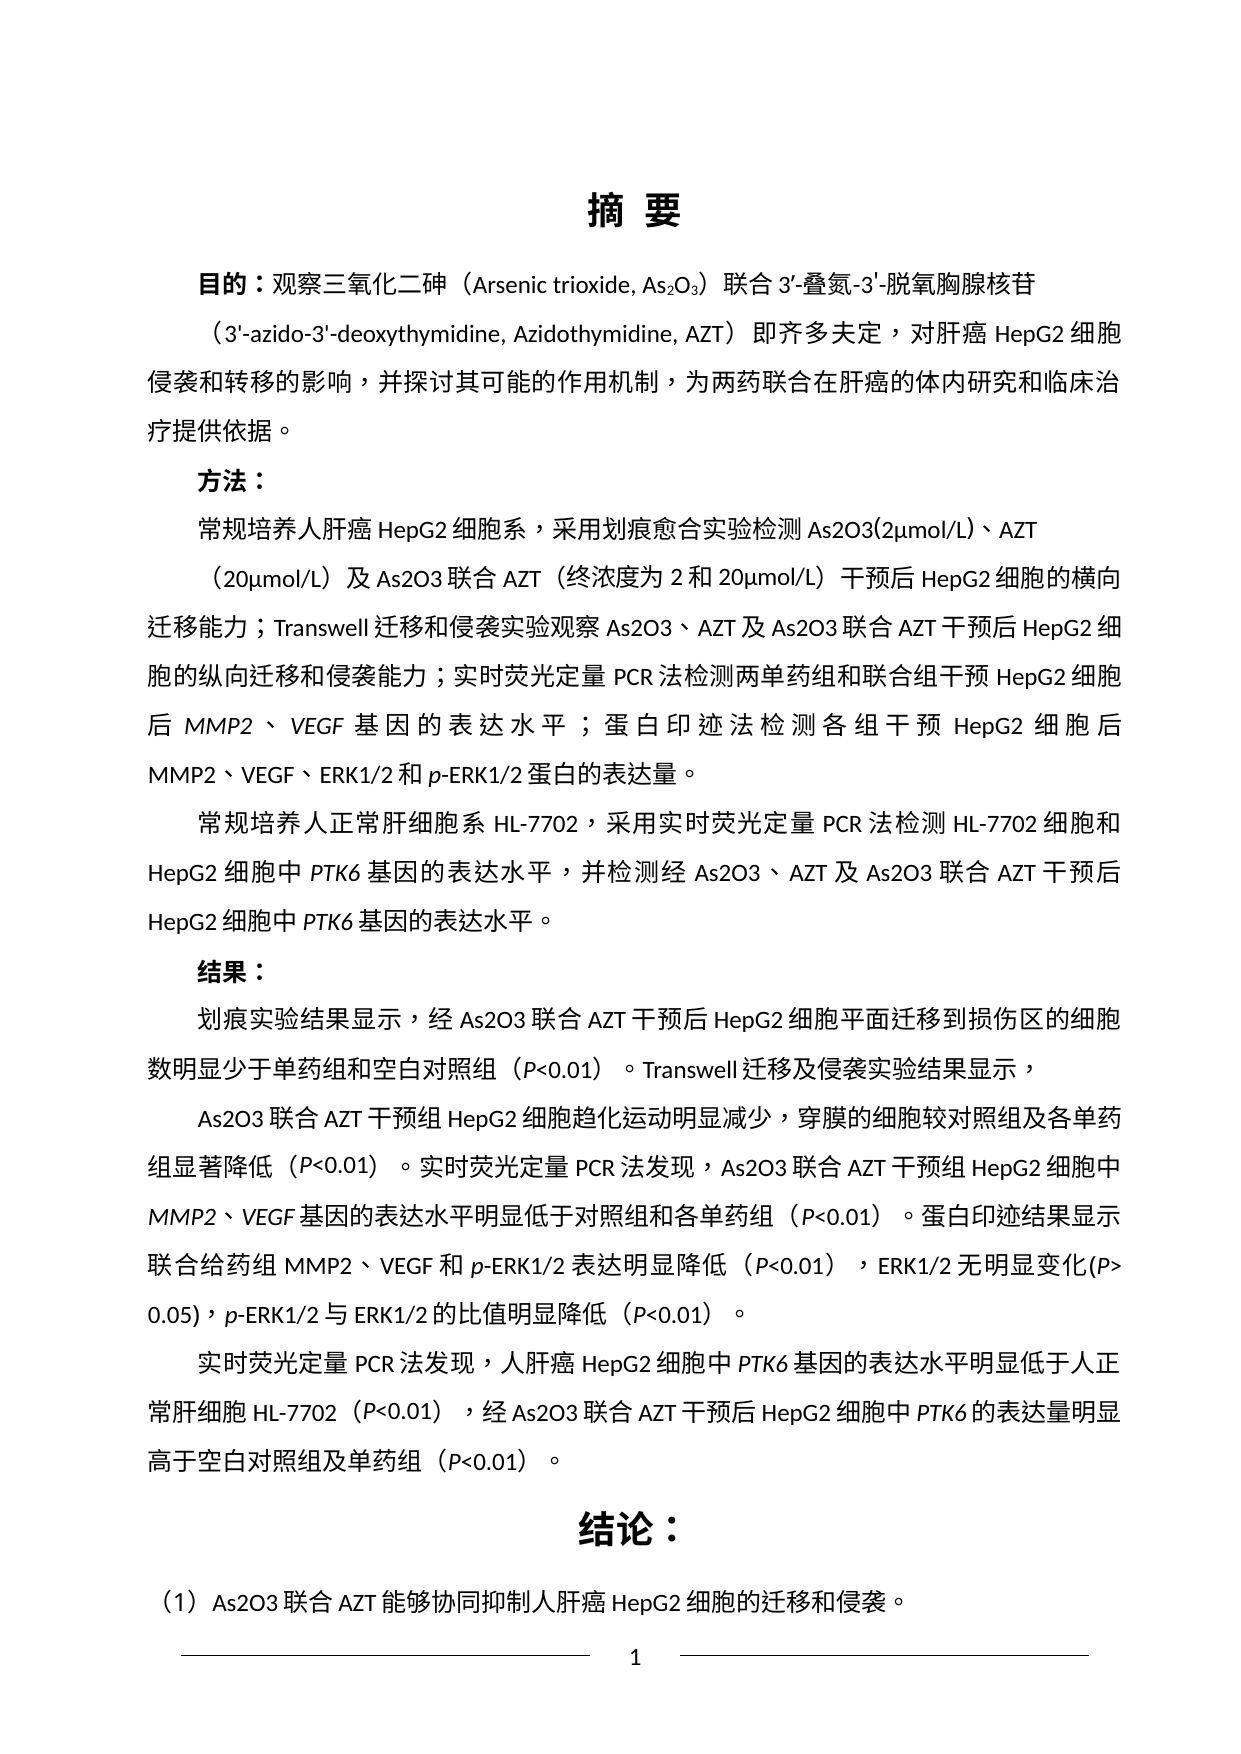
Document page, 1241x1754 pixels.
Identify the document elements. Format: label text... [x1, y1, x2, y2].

text 结果： [148, 938, 1122, 987]
text 划痕实验结果显示，经As2O3联合AZT干预后HepG2细胞平面迁移到损伤区的细胞数明显少于单药组和空白对照组（P<0.01）。Transwell迁移及侵袭实验结果显示， [148, 987, 1122, 1085]
list （1）As2O3联合AZT能够协同抑制人肝癌HepG2细胞的迁移和侵袭。 [148, 1570, 1122, 1618]
text 摘 要 [148, 183, 1122, 235]
text 常规培养人肝癌HepG2细胞系，采用划痕愈合实验检测As2O3(2μmol/L)、AZT [148, 497, 1122, 546]
text （3'-azido-3'-deoxythymidine, Azidothymidine, AZT）即齐多夫定，对肝癌HepG2细胞侵袭和转移的影响，并探讨其可能的作用机制，为两药联合在肝癌的体内研究和临床治疗提供依据。 [148, 300, 1122, 447]
text （20μmol/L）及As2O3联合AZT（终浓度为2和20μmol/L）干预后HepG2细胞的横向迁移能力；Transwell迁移和侵袭实验观察As2O3、AZT及As2O3联合AZT干预后HepG2细胞的纵向迁移和侵袭能力；实时荧光定量PCR法检测两单药组和联合组干预HepG2细胞后MMP2、VEGF基因的表达水平；蛋白印迹法检测各组干预HepG2细胞后MMP2、VEGF、ERK1/2和p-ERK1/2蛋白的表达量。 [148, 546, 1122, 791]
text 方法： [148, 447, 1122, 497]
text 结论： [148, 1502, 1122, 1554]
text As2O3联合AZT干预组HepG2细胞趋化运动明显减少，穿膜的细胞较对照组及各单药组显著降低（P<0.01）。实时荧光定量PCR法发现，As2O3联合AZT干预组HepG2细胞中MMP2、VEGF基因的表达水平明显低于对照组和各单药组（P<0.01）。蛋白印迹结果显示联合给药组MMP2、VEGF和p-ERK1/2表达明显降低（P<0.01），ERK1/2无明显变化(P> 0.05)，p-ERK1/2与ERK1/2的比值明显降低（P<0.01）。 [148, 1085, 1122, 1331]
text 目的：观察三氧化二砷（Arsenic trioxide, As2O3）联合3’-叠氮-3'-脱氧胸腺核苷 [148, 251, 1122, 300]
text 常规培养人正常肝细胞系HL-7702，采用实时荧光定量PCR法检测HL-7702细胞和HepG2细胞中PTK6基因的表达水平，并检测经As2O3、AZT及As2O3联合AZT干预后HepG2细胞中PTK6基因的表达水平。 [148, 791, 1122, 938]
text 实时荧光定量PCR法发现，人肝癌HepG2细胞中PTK6基因的表达水平明显低于人正常肝细胞HL-7702（P<0.01），经As2O3联合AZT干预后HepG2细胞中PTK6的表达量明显高于空白对照组及单药组（P<0.01）。 [148, 1331, 1122, 1478]
